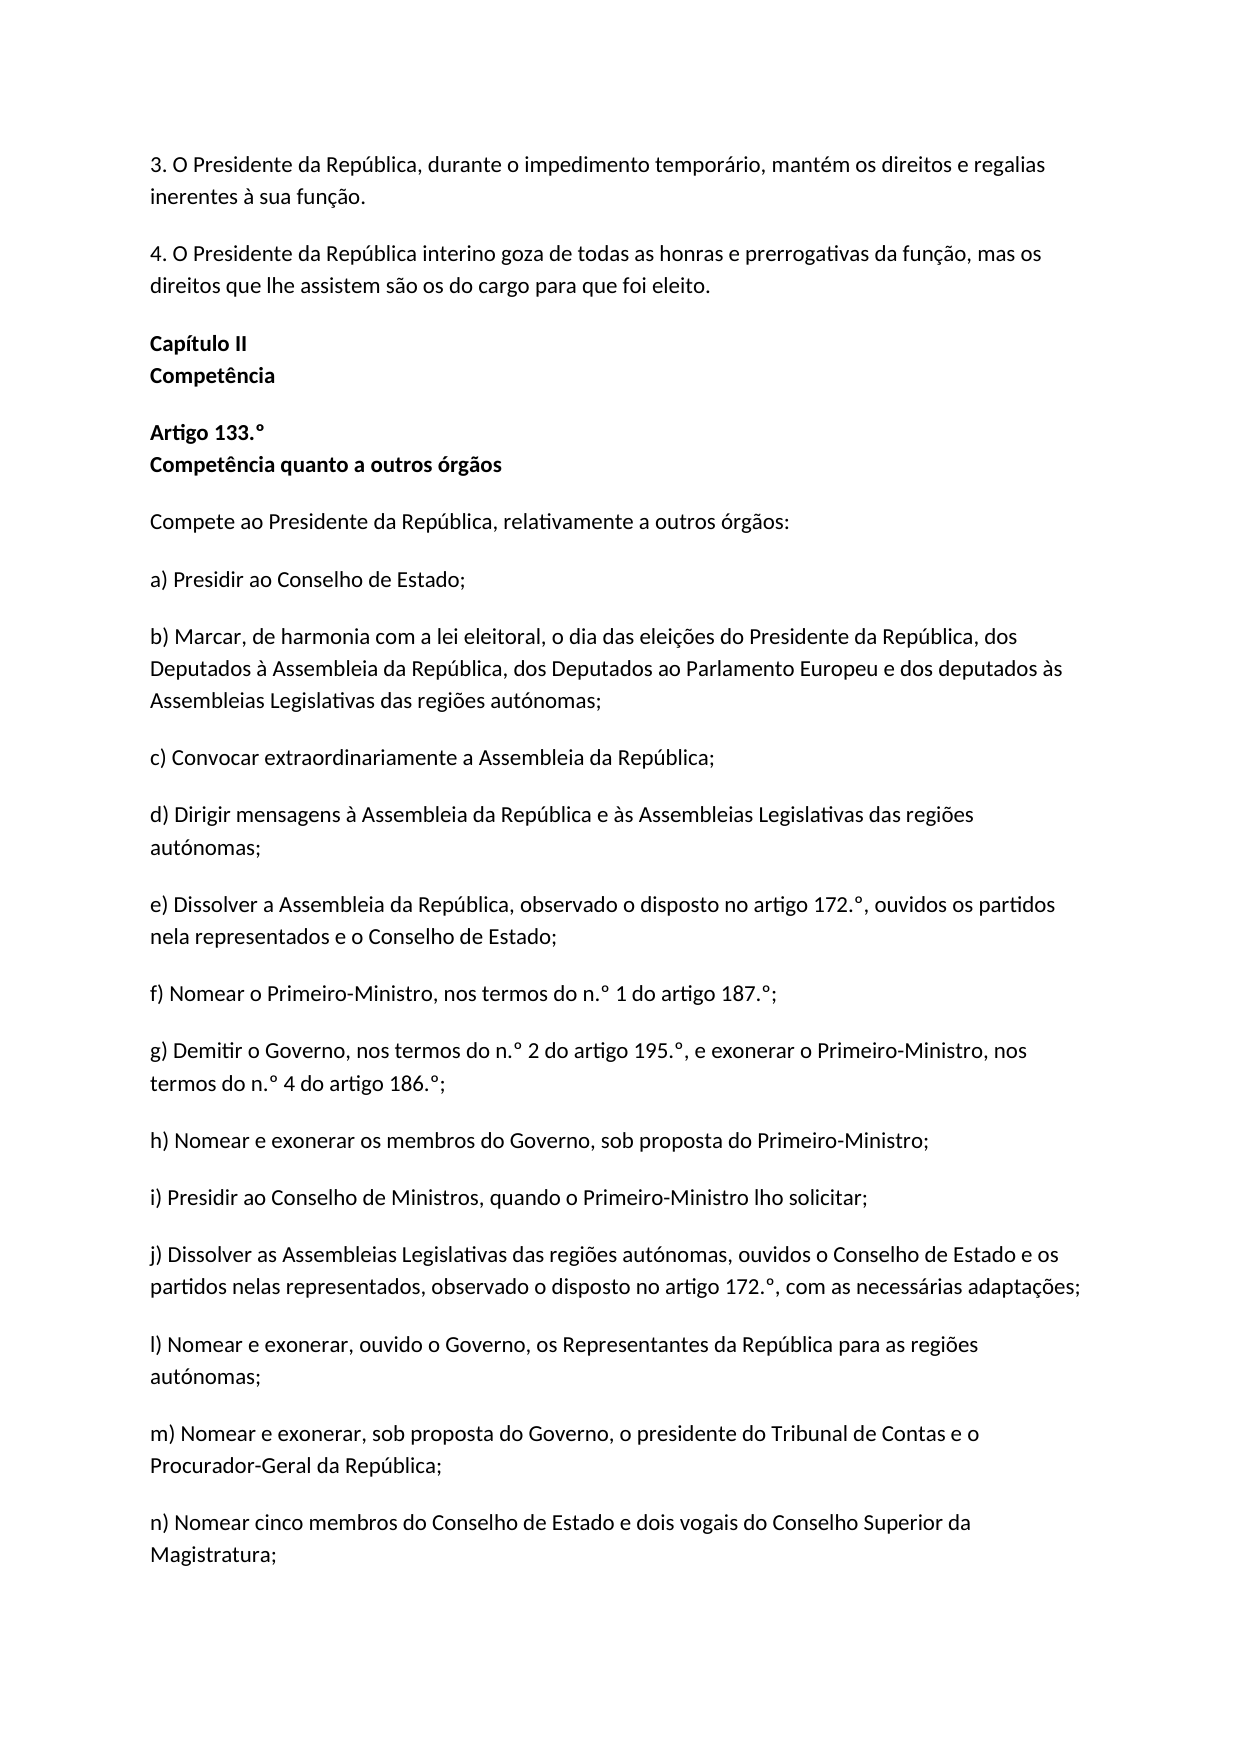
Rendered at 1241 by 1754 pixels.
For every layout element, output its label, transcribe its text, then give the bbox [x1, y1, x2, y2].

text b) Marcar, de harmonia com a lei eleitoral, o dia das eleições do Presidente da República, dos Deputados à Assembleia da República, dos Deputados ao Parlamento Europeu e dos deputados às Assembleias Legislativas das regiões autónomas; [150, 622, 1090, 714]
text 4. O Presidente da República interino goza de todas as honras e prerrogativas da função, mas os direitos que lhe assistem são os do cargo para que foi eleito. [150, 239, 1090, 299]
text c) Convocar extraordinariamente a Assembleia da República; [150, 743, 1090, 771]
text l) Nomear e exonerar, ouvido o Governo, os Representantes da República para as regiões autónomas; [150, 1330, 1090, 1390]
text 3. O Presidente da República, durante o impedimento temporário, mantém os direitos e regalias inerentes à sua função. [150, 150, 1090, 210]
text j) Dissolver as Assembleias Legislativas das regiões autónomas, ouvidos o Conselho de Estado e os partidos nelas representados, observado o disposto no artigo 172.º, com as necessárias adaptações; [150, 1240, 1090, 1301]
title Competência [150, 361, 1090, 389]
text g) Demitir o Governo, nos termos do n.º 2 do artigo 195.º, e exonerar o Primeiro-Ministro, nos termos do n.º 4 do artigo 186.º; [150, 1037, 1090, 1097]
text e) Dissolver a Assembleia da República, observado o disposto no artigo 172.º, ouvidos os partidos nela representados e o Conselho de Estado; [150, 890, 1090, 950]
text i) Presidir ao Conselho de Ministros, quando o Primeiro-Ministro lho solicitar; [150, 1183, 1090, 1211]
text m) Nomear e exonerar, sob proposta do Governo, o presidente do Tribunal de Contas e o Procurador-Geral da República; [150, 1419, 1090, 1479]
title Competência quanto a outros órgãos [150, 450, 1090, 478]
subtitle Capítulo II [150, 329, 1090, 357]
text a) Presidir ao Conselho de Estado; [150, 565, 1090, 593]
text h) Nomear e exonerar os membros do Governo, sob proposta do Primeiro-Ministro; [150, 1126, 1090, 1154]
text Compete ao Presidente da República, relativamente a outros órgãos: [150, 507, 1090, 536]
text f) Nomear o Primeiro-Ministro, nos termos do n.º 1 do artigo 187.º; [150, 979, 1090, 1007]
subtitle Artigo 133.º [150, 418, 1090, 446]
text n) Nomear cinco membros do Conselho de Estado e dois vogais do Conselho Superior da Magistratura; [150, 1508, 1090, 1569]
text d) Dirigir mensagens à Assembleia da República e às Assembleias Legislativas das regiões autónomas; [150, 801, 1090, 861]
